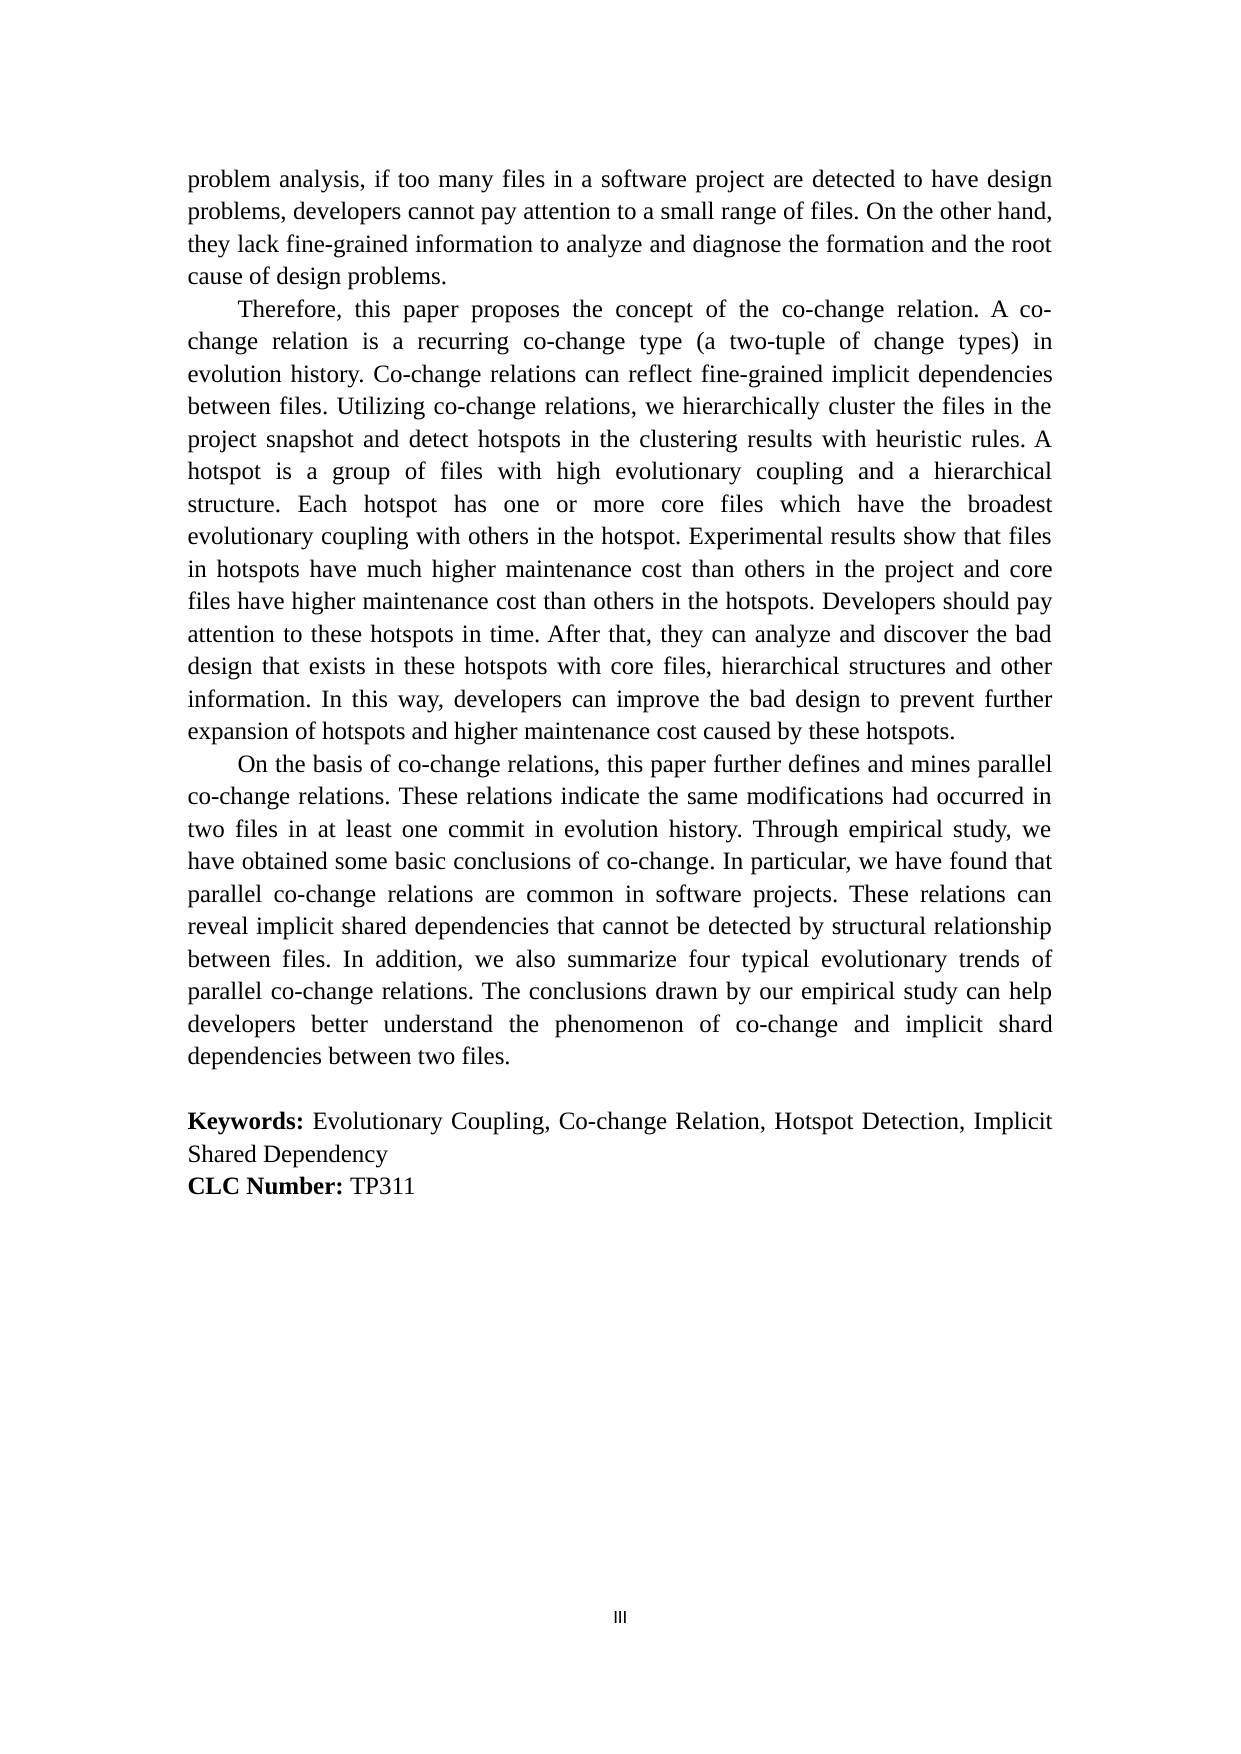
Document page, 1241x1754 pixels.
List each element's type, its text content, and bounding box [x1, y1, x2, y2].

text On the basis of co-change relations, this paper further defines and mines parallel co-change relations. These relations indicate the same modifications had occurred in two files in at least one commit in evolution history. Through empirical study, we have obtained some basic conclusions of co-change. In particular, we have found that parallel co-change relations are common in software projects. These relations can reveal implicit shared dependencies that cannot be detected by structural relationship between files. In addition, we also summarize four typical evolutionary trends of parallel co-change relations. The conclusions drawn by our empirical study can help developers better understand the phenomenon of co-change and implicit shard dependencies between two files. [187, 747, 1053, 1072]
text Therefore, this paper proposes the concept of the co-change relation. A co-change relation is a recurring co-change type (a two-tuple of change types) in evolution history. Co-change relations can reflect fine-grained implicit dependencies between files. Utilizing co-change relations, we hierarchically cluster the files in the project snapshot and detect hotspots in the clustering results with heuristic rules. A hotspot is a group of files with high evolutionary coupling and a hierarchical structure. Each hotspot has one or more core files which have the broadest evolutionary coupling with others in the hotspot. Experimental results show that files in hotspots have much higher maintenance cost than others in the project and core files have higher maintenance cost than others in the hotspots. Developers should pay attention to these hotspots in time. After that, they can analyze and discover the bad design that exists in these hotspots with core files, hierarchical structures and other information. In this way, developers can improve the bad design to prevent further expansion of hotspots and higher maintenance cost caused by these hotspots. [187, 292, 1053, 747]
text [187, 162, 1053, 292]
text CLC Number: TP311 [187, 1169, 1053, 1202]
text Keywords: Evolutionary Coupling, Co-change Relation, Hotspot Detection, Implicit Shared Dependency [187, 1104, 1053, 1169]
